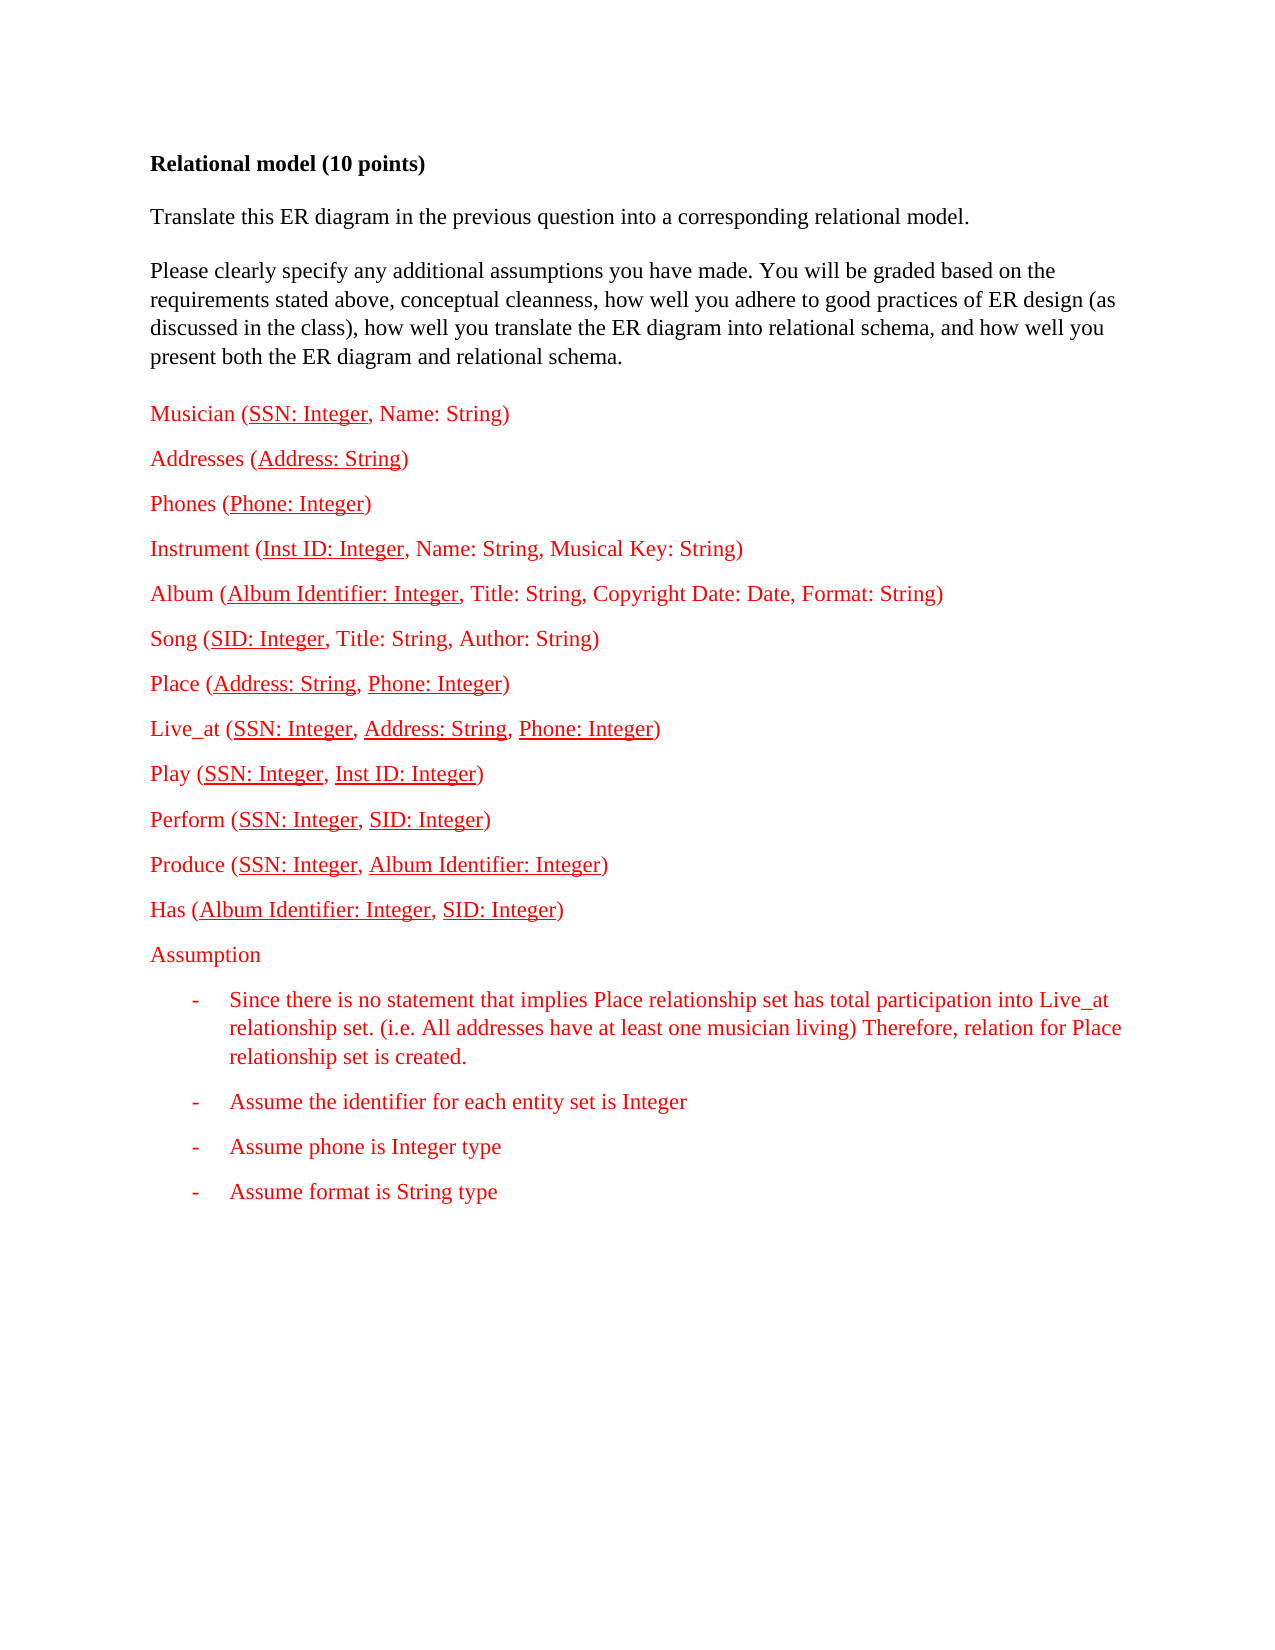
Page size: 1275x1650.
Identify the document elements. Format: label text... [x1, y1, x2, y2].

text Play (SSN: Integer, Inst ID: Integer) [150, 761, 1125, 787]
list Assume phone is Integer type [192, 1133, 1125, 1159]
list Since there is no statement that implies Place relationship set has total participation into Live_at relationship set. (i.e. All addresses have at least one musician living) Therefore, relation for Place relationship set is created. [192, 986, 1125, 1069]
text Album (Album Identifier: Integer, Title: String, Copyright Date: Date, Format: String) [150, 580, 1125, 606]
list Assume format is String type [192, 1178, 1125, 1204]
text Produce (SSN: Integer, Album Identifier: Integer) [150, 851, 1125, 877]
text Addresses (Address: String) [150, 445, 1125, 471]
text Live_at (SSN: Integer, Address: String, Phone: Integer) [150, 715, 1125, 742]
text Instrument (Inst ID: Integer, Name: String, Musical Key: String) [150, 535, 1125, 561]
text Song (SID: Integer, Title: String, Author: String) [150, 625, 1125, 652]
text Assumption [150, 941, 1125, 967]
text Has (Album Identifier: Integer, SID: Integer) [150, 896, 1125, 922]
text Place (Address: String, Phone: Integer) [150, 670, 1125, 697]
text Relational model (10 points) [150, 150, 1125, 176]
text Translate this ER diagram in the previous question into a corresponding relational model. [150, 203, 1125, 229]
list Assume the identifier for each entity set is Integer [192, 1088, 1125, 1114]
text Perform (SSN: Integer, SID: Integer) [150, 806, 1125, 832]
text Please clearly specify any additional assumptions you have made. You will be graded based on the requirements stated above, conceptual cleanness, how well you adhere to good practices of ER design (as discussed in the class), how well you translate the ER diagram into relational schema, and how well you present both the ER diagram and relational schema. Musician (SSN: Integer, Name: String) [150, 229, 1125, 426]
text Phones (Phone: Integer) [150, 490, 1125, 516]
